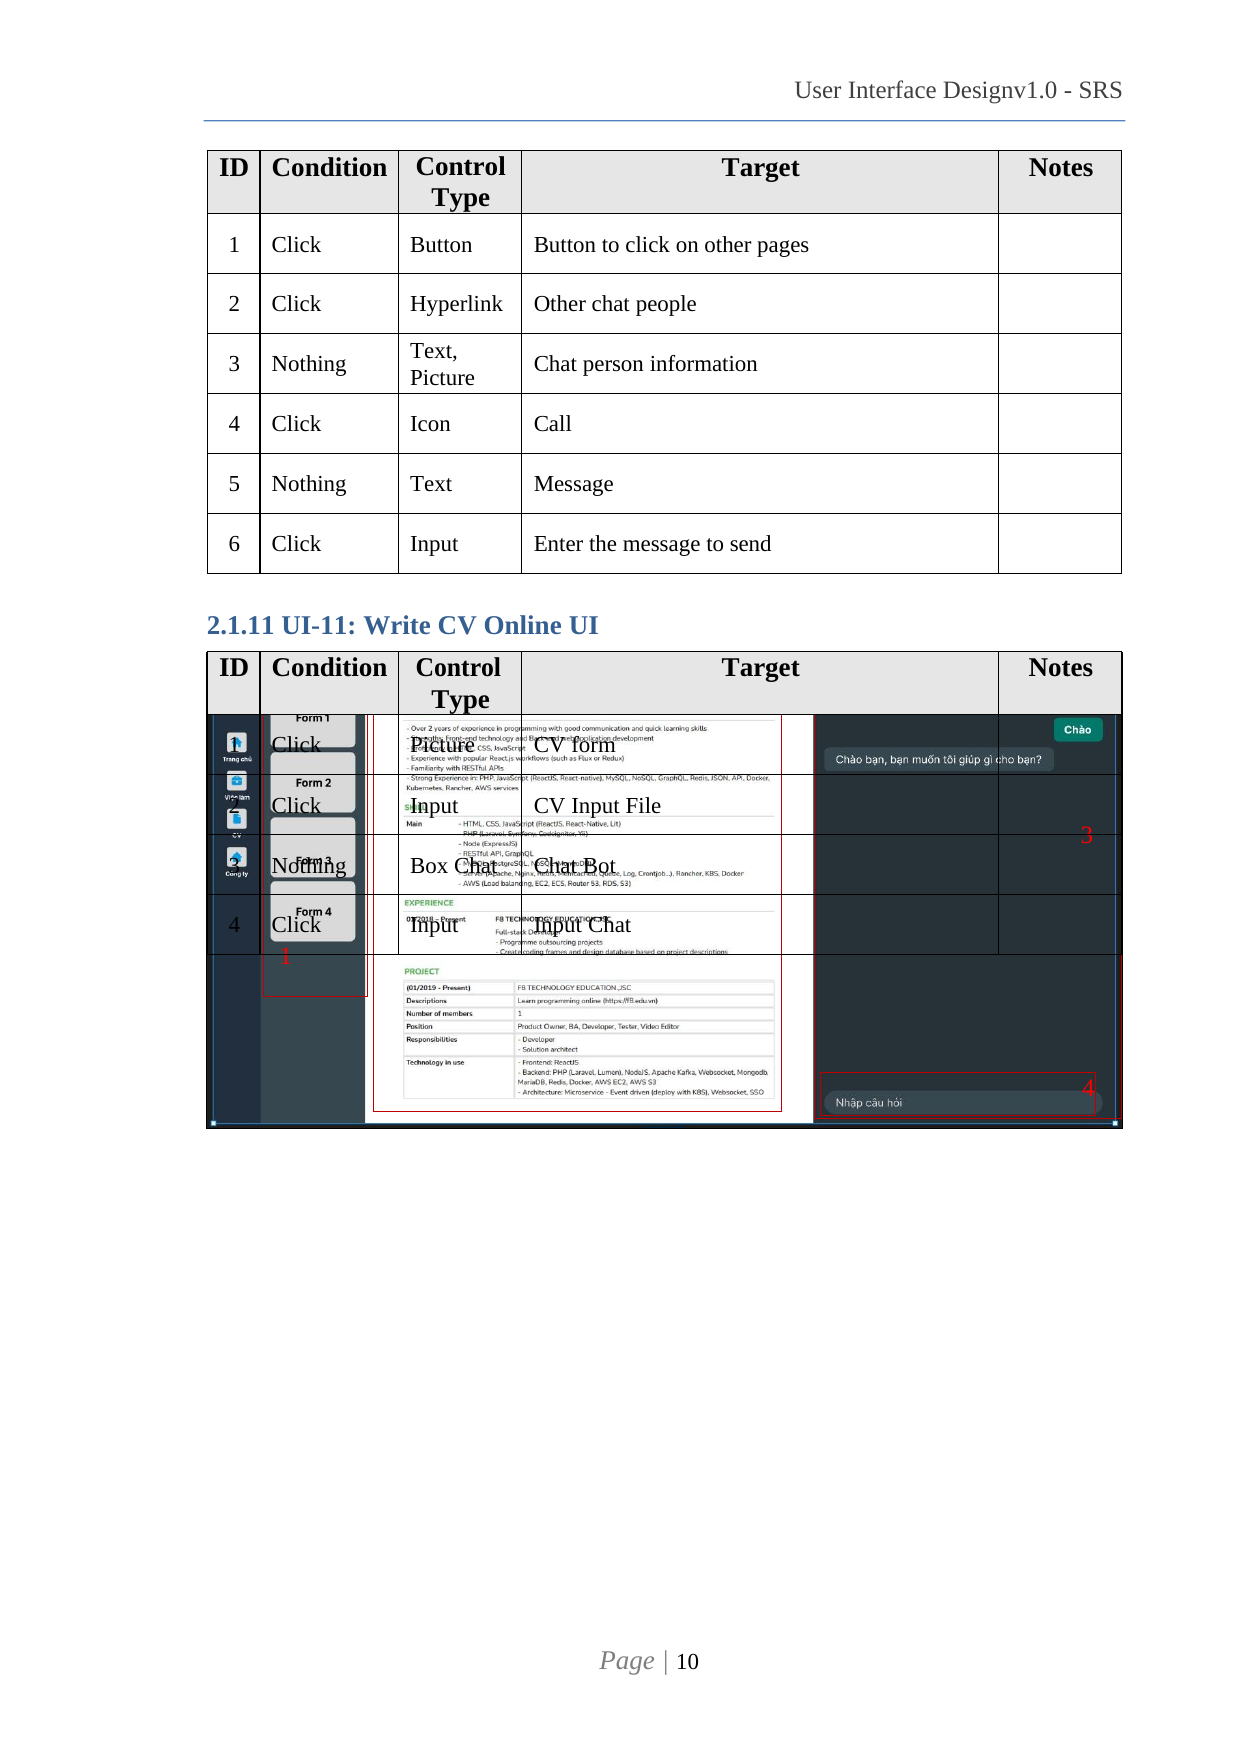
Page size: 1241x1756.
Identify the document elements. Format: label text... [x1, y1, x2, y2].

picture [374, 955, 781, 1111]
picture [207, 955, 1122, 1128]
table_cell Input Chat [522, 895, 998, 954]
table_cell Nothing [261, 454, 398, 513]
table_cell Icon [399, 394, 521, 453]
table_cell Box Chat [399, 835, 521, 894]
table_header Condition [261, 151, 398, 213]
table_header Notes [999, 151, 1121, 213]
table_cell Text [399, 454, 521, 513]
table_cell Click [261, 775, 398, 834]
table_cell 1 [208, 214, 259, 273]
table_cell 2 [208, 775, 259, 834]
table_cell Chat Bot [522, 835, 998, 894]
table_cell Click [261, 895, 398, 954]
table_cell Input [399, 895, 521, 954]
table_cell 1 [208, 715, 259, 774]
table_cell Other chat people [522, 274, 998, 333]
table_cell Input [399, 514, 521, 573]
table_cell [999, 454, 1121, 513]
table_header Control Type [399, 652, 521, 714]
table_cell 4 [208, 895, 259, 954]
table_cell 5 [208, 454, 259, 513]
table_cell [999, 895, 1121, 954]
table_cell Button [399, 214, 521, 273]
table_header Notes [999, 652, 1121, 714]
table_cell Hyperlink [399, 274, 521, 333]
table_cell [999, 775, 1121, 834]
table_cell 3 [208, 835, 259, 894]
table_header Target [522, 652, 998, 714]
table_cell [999, 715, 1121, 774]
table_cell 6 [208, 514, 259, 573]
table_cell Nothing [261, 334, 398, 393]
table_cell CV Input File [522, 775, 998, 834]
table_cell Enter the message to send [522, 514, 998, 573]
table_cell Button to click on other pages [522, 214, 998, 273]
table_cell CV form [522, 715, 998, 774]
table_cell [999, 514, 1121, 573]
picture [264, 955, 367, 996]
table_header Control Type [399, 151, 521, 213]
table_cell Chat person information [522, 334, 998, 393]
table_cell [999, 214, 1121, 273]
table_cell 4 [208, 394, 259, 453]
table_cell Click [261, 394, 398, 453]
table_cell Click [261, 514, 398, 573]
table_header ID [208, 652, 259, 714]
table_cell [999, 835, 1121, 894]
table_cell Click [261, 274, 398, 333]
table_cell Picture [399, 715, 521, 774]
table_cell [999, 394, 1121, 453]
table_cell Input [399, 775, 521, 834]
table_cell Nothing [261, 835, 398, 894]
table_header Condition [261, 652, 398, 714]
table_header ID [208, 151, 259, 213]
table_cell 2 [208, 274, 259, 333]
table_cell Call [522, 394, 998, 453]
table_cell [999, 274, 1121, 333]
table_header Target [522, 151, 998, 213]
picture [815, 955, 1121, 1118]
table_cell Click [261, 214, 398, 273]
list UI-11: Write CV Online UI [207, 609, 1182, 640]
table_cell 3 [208, 334, 259, 393]
table_cell Message [522, 454, 998, 513]
table_cell Text, Picture [399, 334, 521, 393]
table_cell [999, 334, 1121, 393]
table_cell Click [261, 715, 398, 774]
